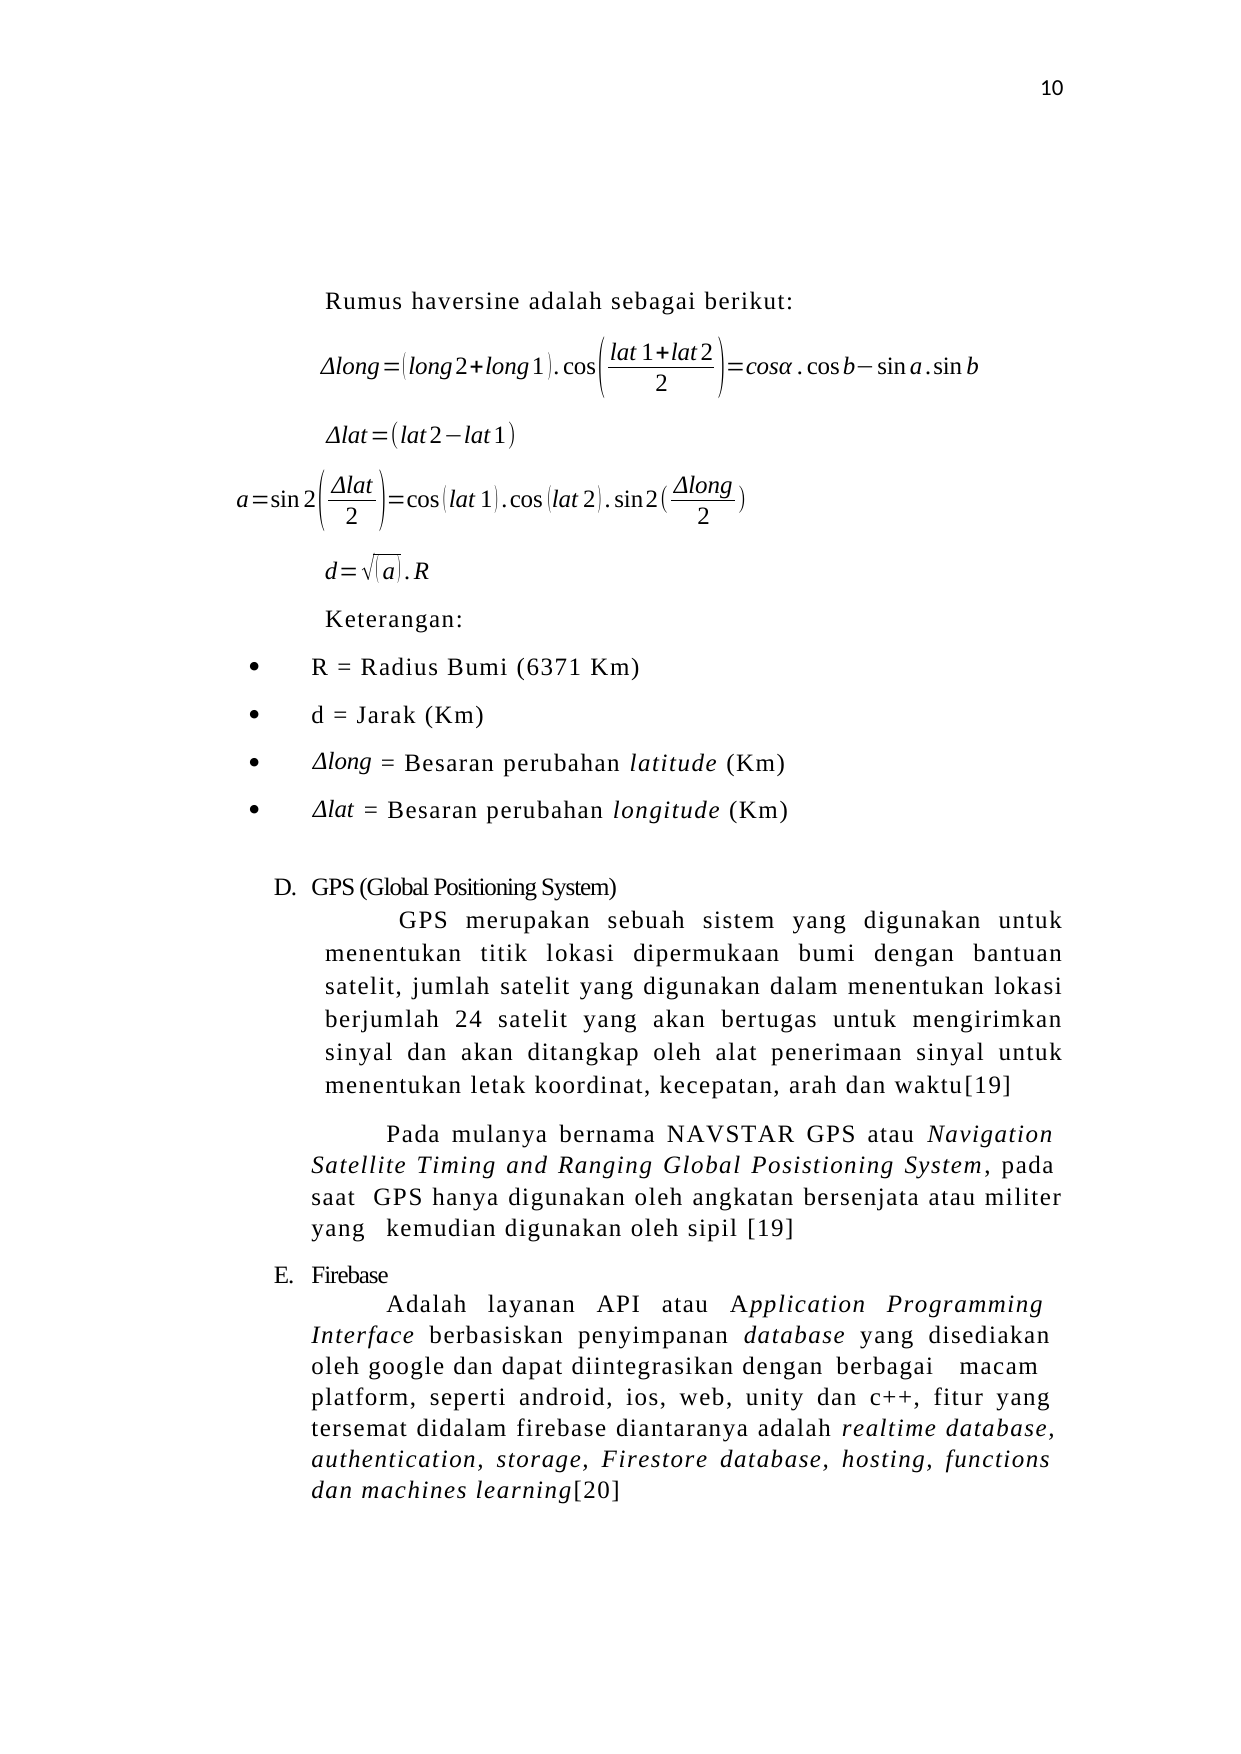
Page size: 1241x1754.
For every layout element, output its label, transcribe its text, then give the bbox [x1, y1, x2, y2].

subtitle GPS merupakan sebuah sistem yang digunakan untuk menentukan titik lokasi dipermukaan bumi dengan bantuan satelit, jumlah satelit yang digunakan dalam menentukan lokasi berjumlah 24 satelit yang akan bertugas untuk mengirimkan sinyal dan akan ditangkap oleh alat penerimaan sinyal untuk menentukan letak koordinat, kecepatan, arah dan waktu[19] [325, 905, 1063, 1099]
subtitle R = Radius Bumi (6371 Km) [236, 652, 1063, 681]
subtitle = Besaran perubahan latitude (Km) [236, 748, 1063, 776]
subtitle Pada mulanya bernama NAVSTAR GPS atau Navigation Satellite Timing and Ranging Global Posistioning System, pada saat GPS hanya digunakan oleh angkatan bersenjata atau militer yang kemudian digunakan oleh sipil [19] [236, 1119, 1063, 1241]
subtitle Adalah layanan API atau Application Programming Interface berbasiskan penyimpanan database yang disediakan oleh google dan dapat diintegrasikan dengan berbagai macam platform, seperti android, ios, web, unity dan c++, fitur yang tersemat didalam firebase diantaranya adalah realtime database, authentication, storage, Firestore database, hosting, functions dan machines learning[20] [236, 1289, 1063, 1504]
title Firebase [274, 1260, 1063, 1289]
subtitle Rumus haversine adalah sebagai berikut: [236, 286, 1063, 315]
title GPS (Global Positioning System) [274, 872, 1063, 901]
subtitle Keterangan: [325, 604, 1063, 633]
subtitle d = Jarak (Km) [236, 700, 1063, 729]
subtitle = Besaran perubahan longitude (Km) [236, 795, 1063, 824]
